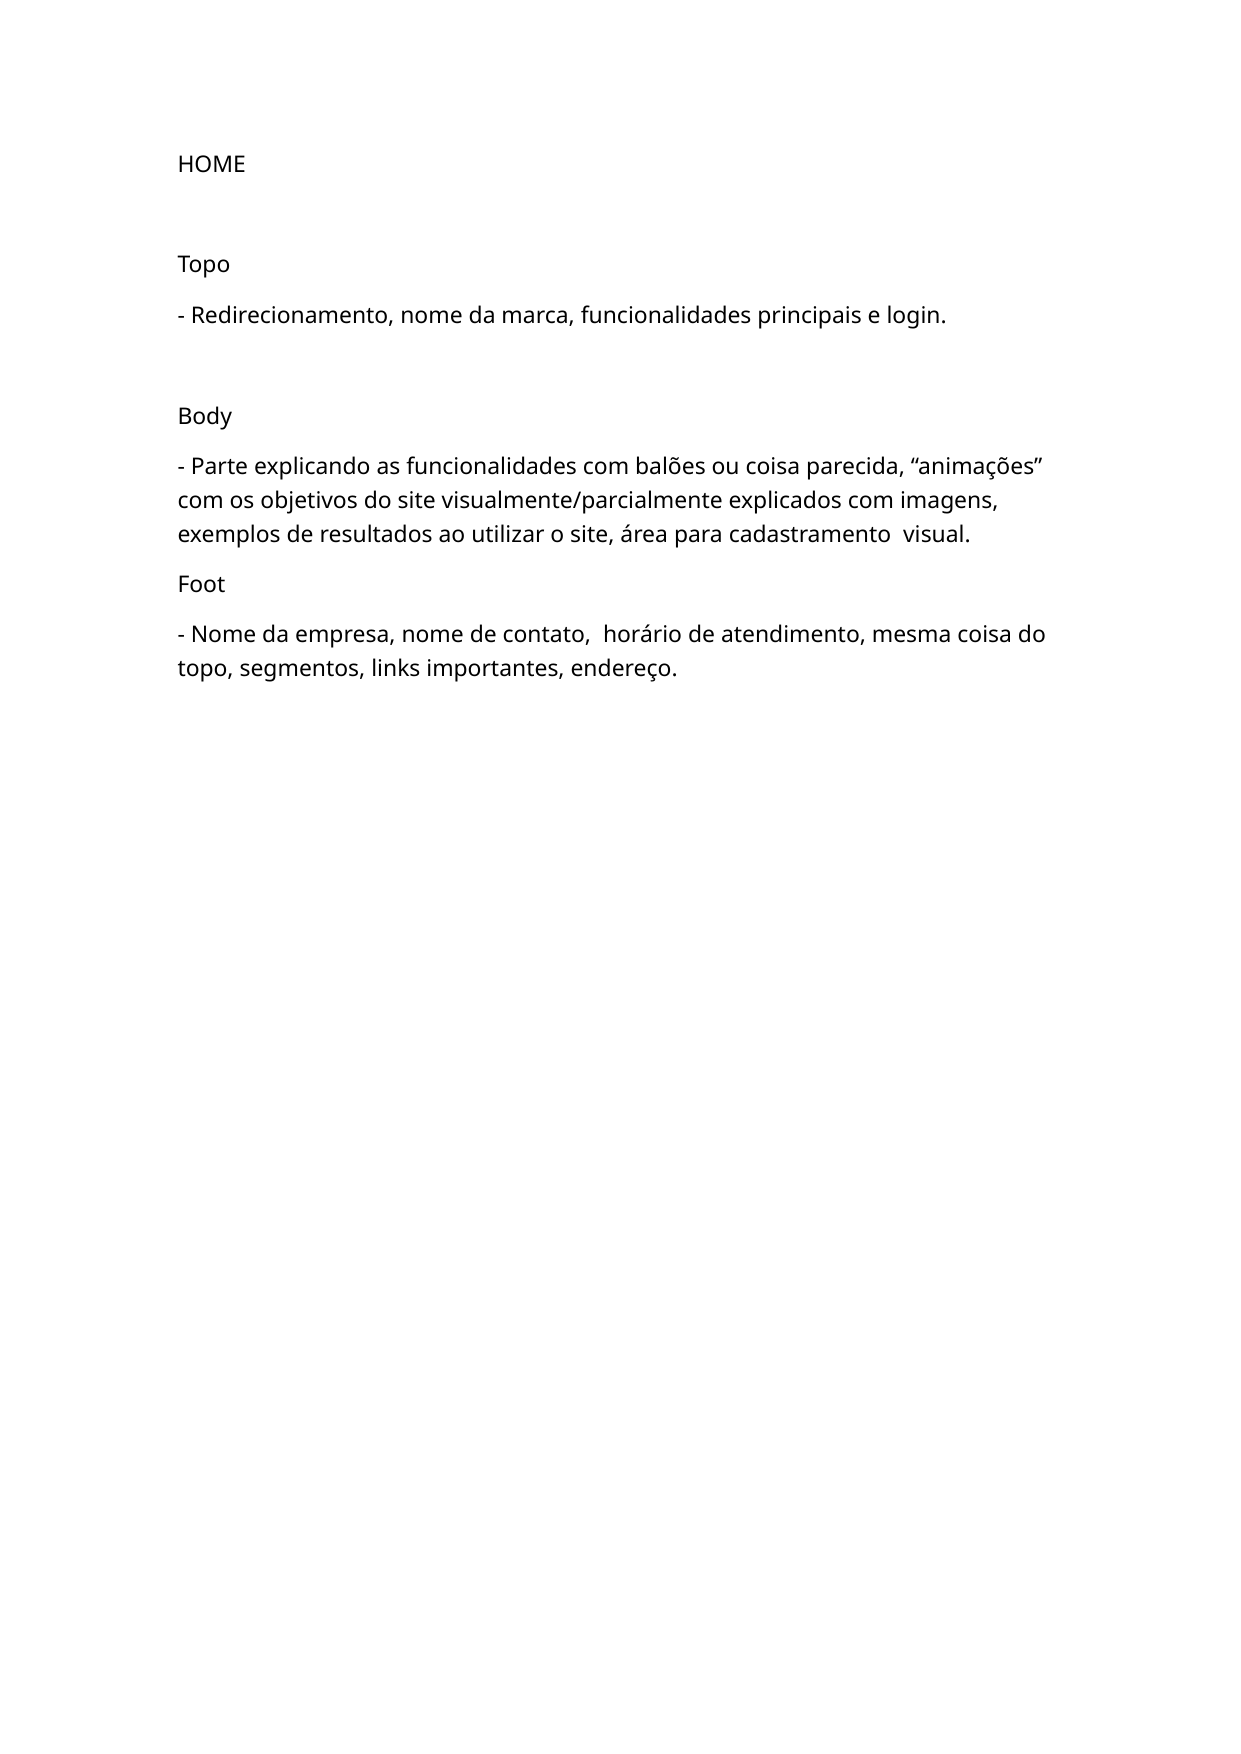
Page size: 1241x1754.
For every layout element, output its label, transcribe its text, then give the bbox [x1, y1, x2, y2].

text - Parte explicando as funcionalidades com balões ou coisa parecida, “animações” com os objetivos do site visualmente/parcialmente explicados com imagens, exemplos de resultados ao utilizar o site, área para cadastramento visual. [177, 450, 1063, 549]
text Foot [177, 568, 1063, 599]
text - Nome da empresa, nome de contato, horário de atendimento, mesma coisa do topo, segmentos, links importantes, endereço. [177, 618, 1063, 683]
text HOME [177, 148, 1063, 179]
text - Redirecionamento, nome da marca, funcionalidades principais e login. [177, 299, 1063, 330]
text Topo [177, 248, 1063, 280]
text Body [177, 400, 1063, 431]
